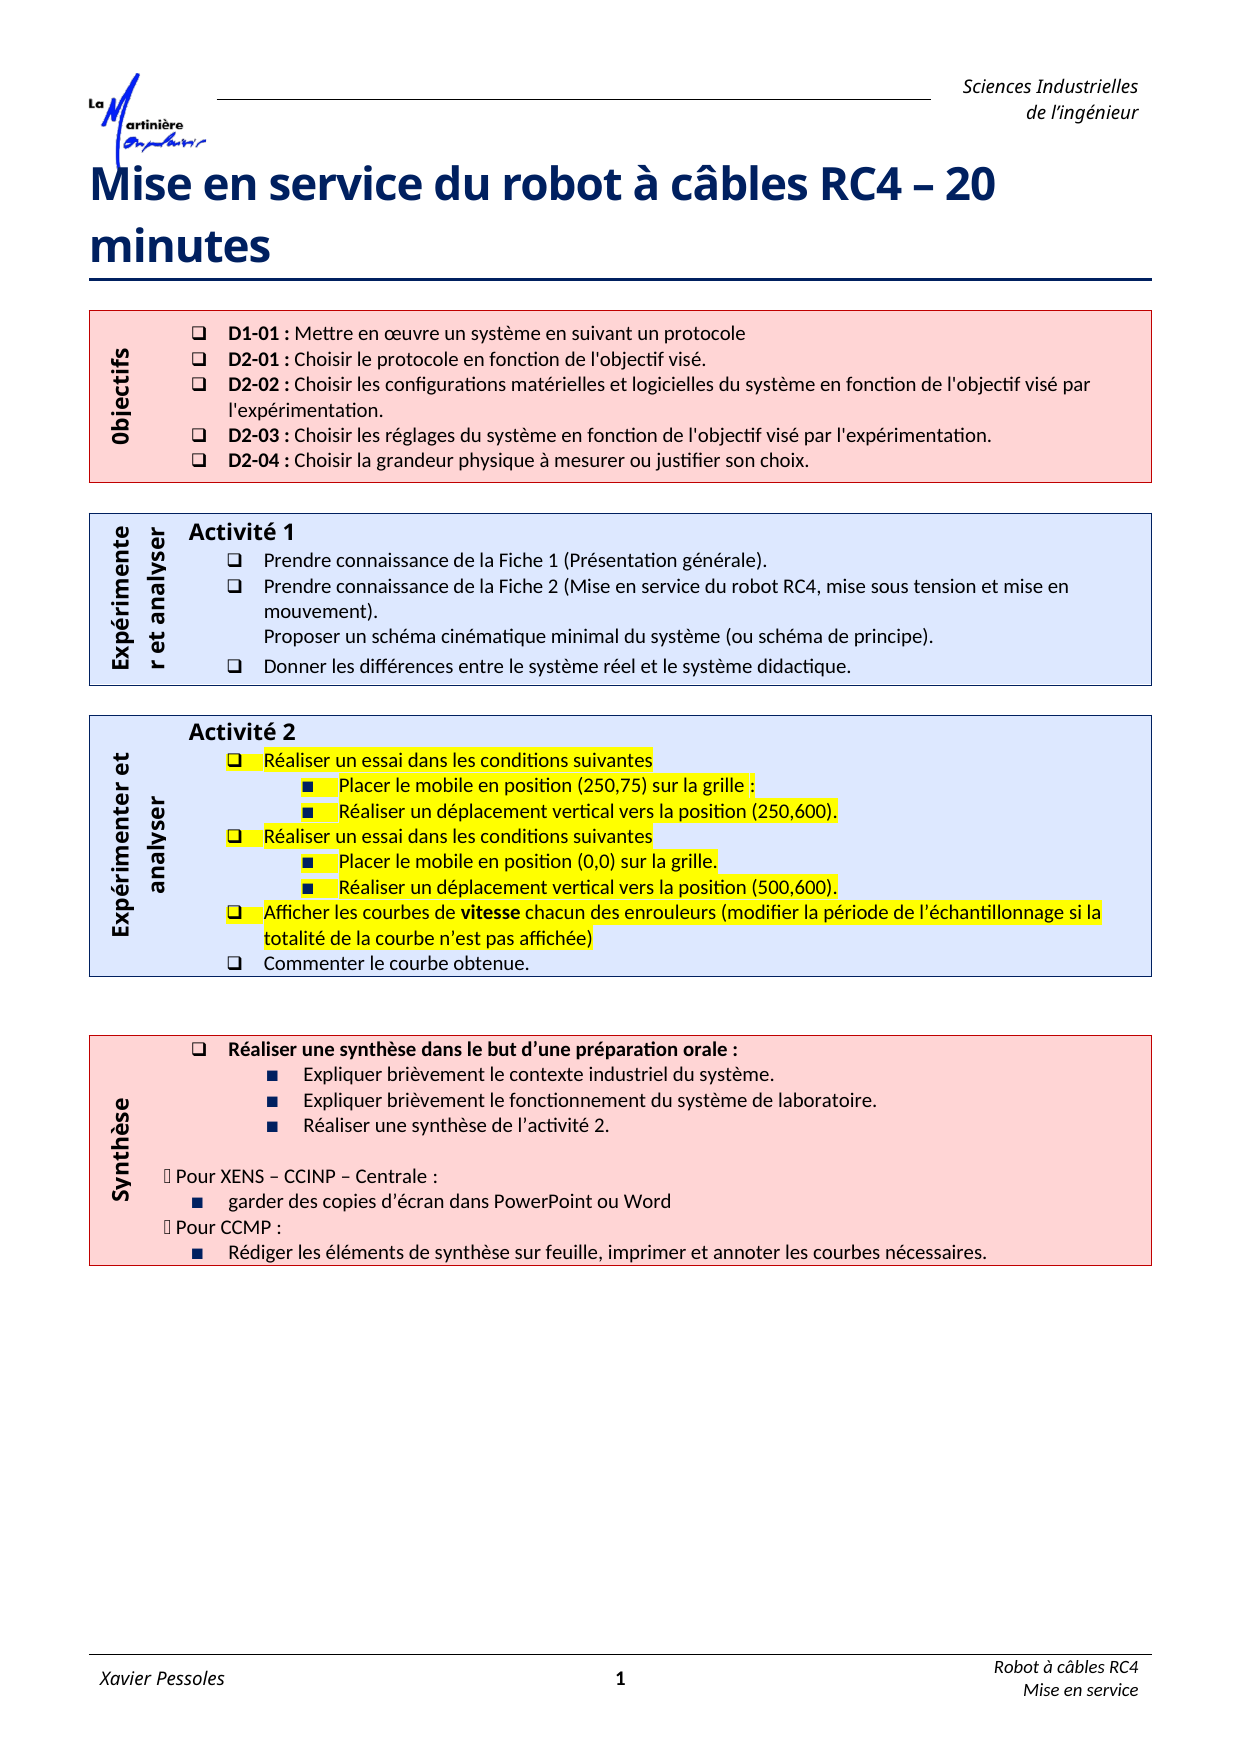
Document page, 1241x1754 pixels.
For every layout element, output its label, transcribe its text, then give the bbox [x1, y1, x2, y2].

table_header D1-01 : Mettre en œuvre un système en suivant un protocole D2-01 : Choisir le protocole en fonction de l'objectif visé. D2-02 : Choisir les configurations matérielles et logicielles du système en fonction de l'objectif visé par l'expérimentation. D2-03 : Choisir les réglages du système en fonction de l'objectif visé par l'expérimentation. D2-04 : Choisir la grandeur physique à mesurer ou justifier son choix. [142, 311, 1151, 482]
table_header Expérimenter et analyser [90, 716, 177, 976]
table_header 0bjectifs [90, 311, 142, 482]
table_header Expérimenter et analyser [90, 514, 177, 684]
table_header Synthèse [90, 1036, 142, 1265]
picture [88, 73, 207, 171]
table_header Réaliser une synthèse dans le but d’une préparation orale : Expliquer brièvement le contexte industriel du système. Expliquer brièvement le fonctionnement du système de laboratoire. Réaliser une synthèse de l’activité 2. Pour XENS – CCINP – Centrale : garder des copies d’écran dans PowerPoint ou Word Pour CCMP : Rédiger les éléments de synthèse sur feuille, imprimer et annoter les courbes nécessaires. [142, 1036, 1151, 1265]
table_header Activité 1 Prendre connaissance de la Fiche 1 (Présentation générale). Prendre connaissance de la Fiche 2 (Mise en service du robot RC4, mise sous tension et mise en mouvement). Proposer un schéma cinématique minimal du système (ou schéma de principe). Donner les différences entre le système réel et le système didactique. [177, 514, 1151, 684]
title Mise en service du robot à câbles RC4 – 20 minutes [89, 151, 1152, 278]
table_header Activité 2 Réaliser un essai dans les conditions suivantes Placer le mobile en position (250,75) sur la grille : Réaliser un déplacement vertical vers la position (250,600). Réaliser un essai dans les conditions suivantes Placer le mobile en position (0,0) sur la grille. Réaliser un déplacement vertical vers la position (500,600). Afficher les courbes de vitesse chacun des enrouleurs (modifier la période de l’échantillonnage si la totalité de la courbe n’est pas affichée) Commenter le courbe obtenue. [177, 716, 1151, 976]
